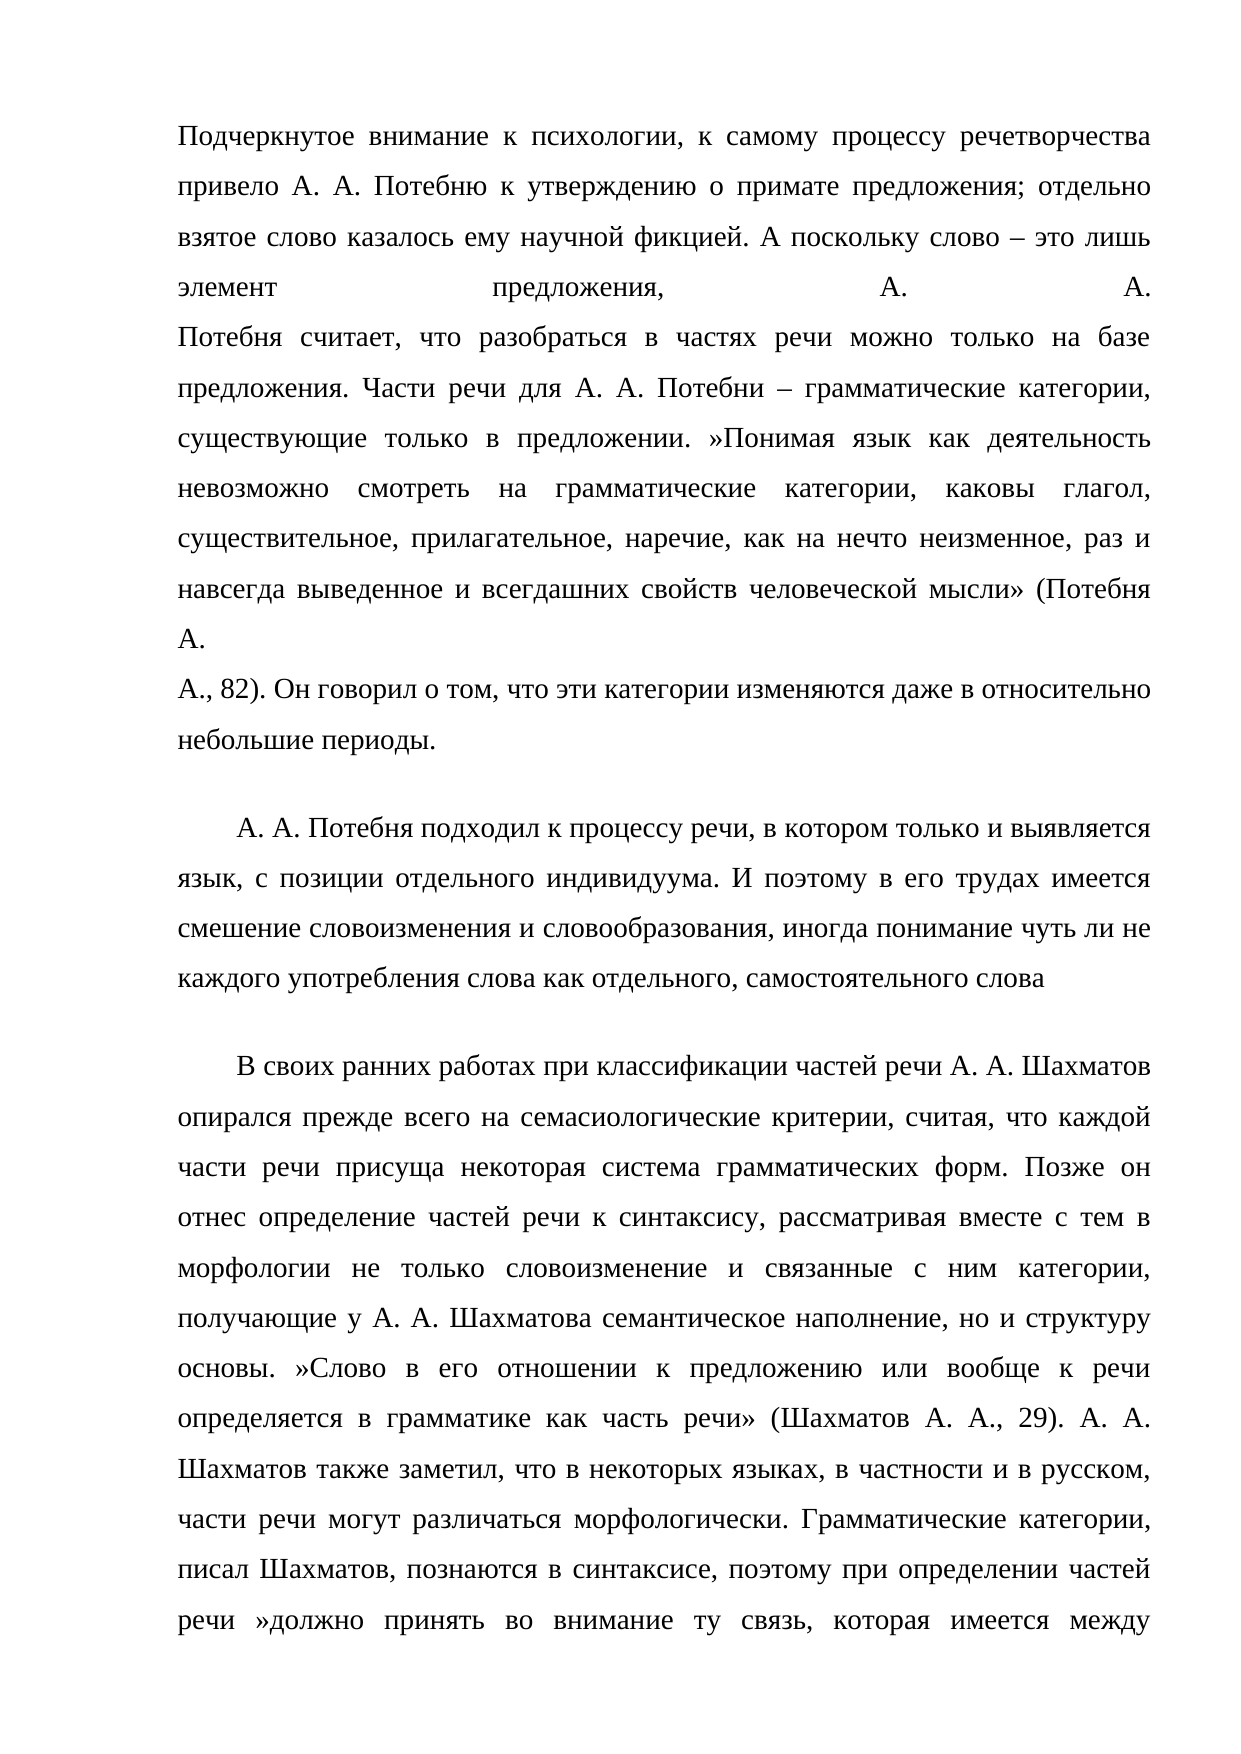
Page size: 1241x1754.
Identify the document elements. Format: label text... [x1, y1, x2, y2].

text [177, 1048, 1152, 1635]
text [177, 118, 1152, 755]
text А. А. Потебня подходил к процессу речи, в котором только и выявляется язык, с позиции отдельного индивидуума. И поэтому в его трудах имеется смешение словоизменения и словообразования, иногда понимание чуть ли не каждого употребления слова как отдельного, самостоятельного слова [177, 810, 1152, 994]
